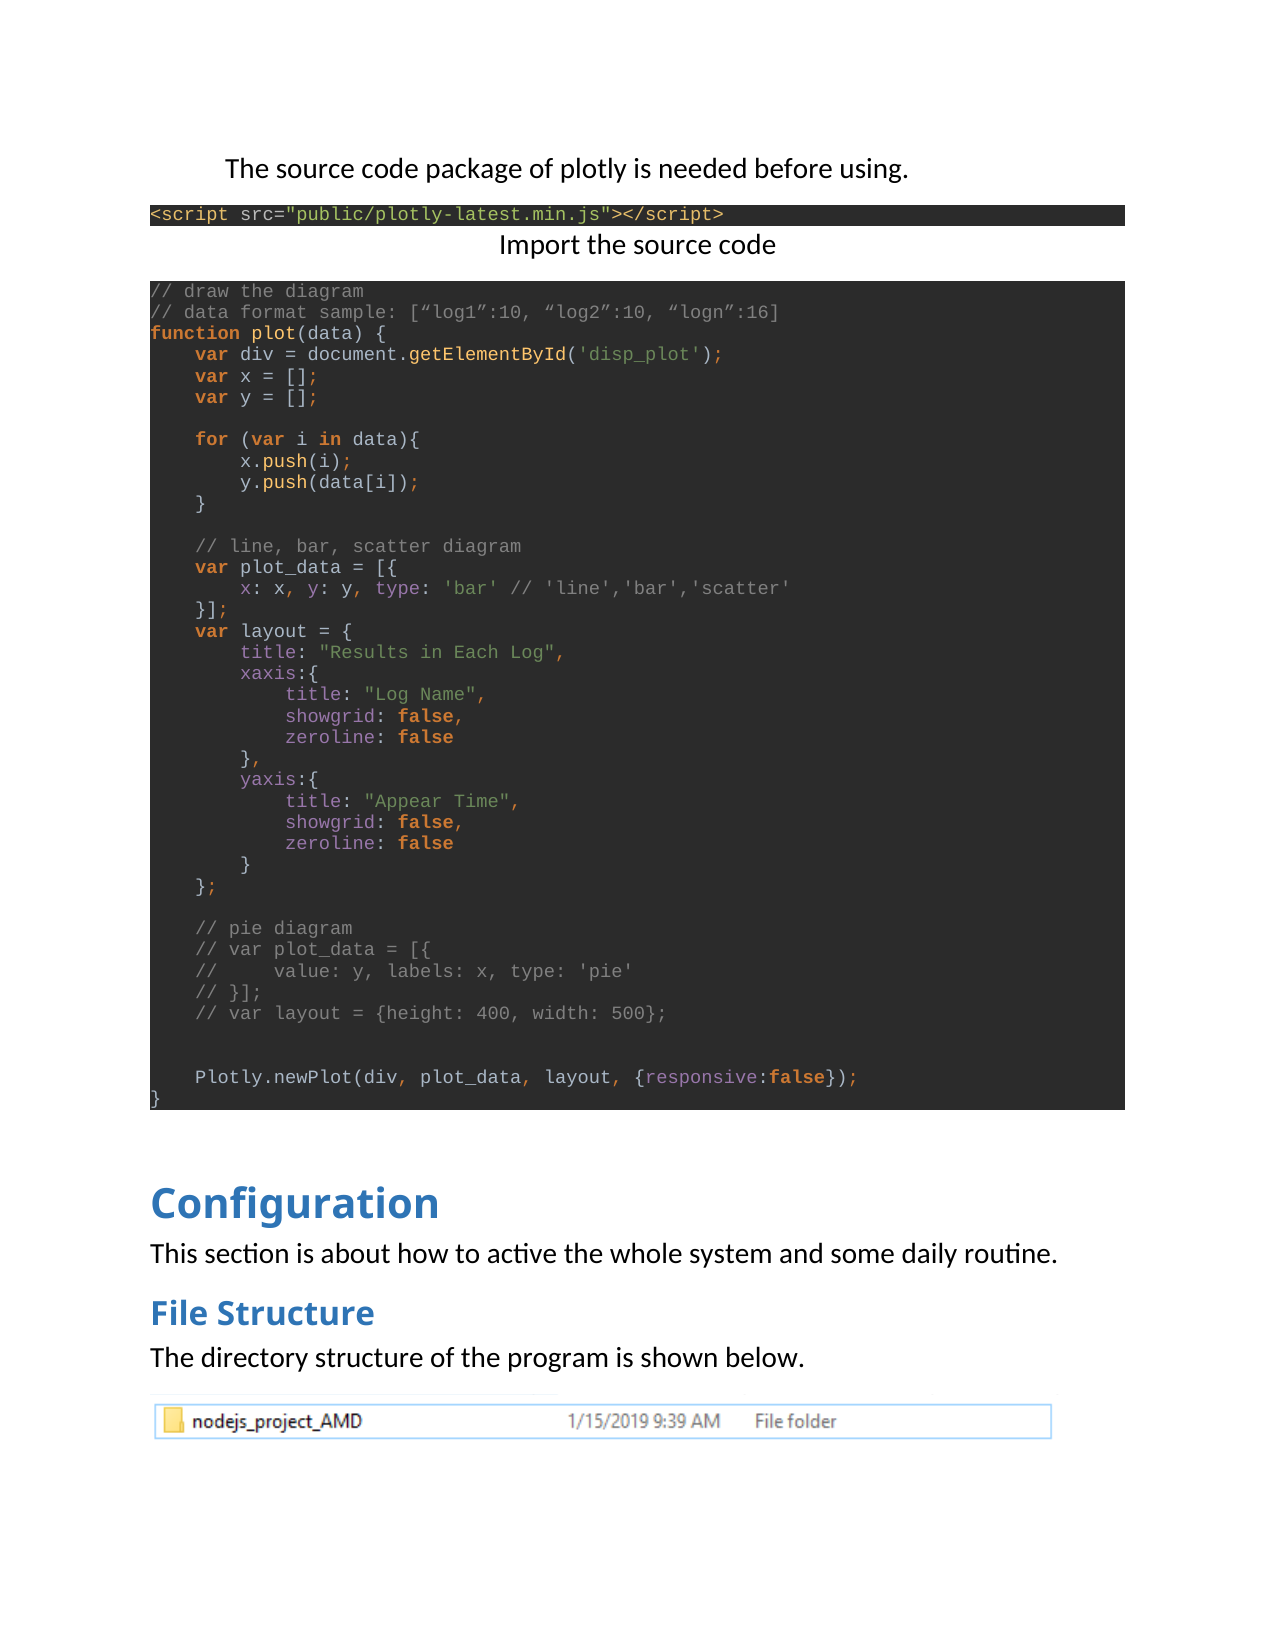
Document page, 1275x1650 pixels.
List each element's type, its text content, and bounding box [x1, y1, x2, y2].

text The source code package of plotly is needed before using. [225, 150, 1125, 186]
text The directory structure of the program is shown below. [150, 1339, 1125, 1374]
subtitle File Structure [150, 1290, 1125, 1335]
text // draw the diagram [150, 281, 1125, 303]
text <script src="public/plotly-latest.min.js"></script> [150, 205, 1125, 226]
text // data format sample: [“log1”:10, “log2”:10, “logn”:16] function plot(data) { var div = document.getElementById('disp_plot'); var x = []; var y = []; for (var i in data){ x.push(i); y.push(data[i]); } // line, bar, scatter diagram var plot_data = [{ x: x, y: y, type: 'bar' // 'line','bar','scatter' }]; var layout = { title: "Results in Each Log", xaxis:{ title: "Log Name", showgrid: false, zeroline: false }, yaxis:{ title: "Appear Time", showgrid: false, zeroline: false } }; // pie diagram // var plot_data = [{ // value: y, labels: x, type: 'pie' // }]; // var layout = {height: 400, width: 500}; Plotly.newPlot(div, plot_data, layout, {responsive:false}); } [150, 303, 1125, 1110]
text This section is about how to active the whole system and some daily routine. [150, 1235, 1125, 1271]
subtitle Configuration [150, 1174, 1125, 1230]
text Import the source code [150, 226, 1125, 262]
